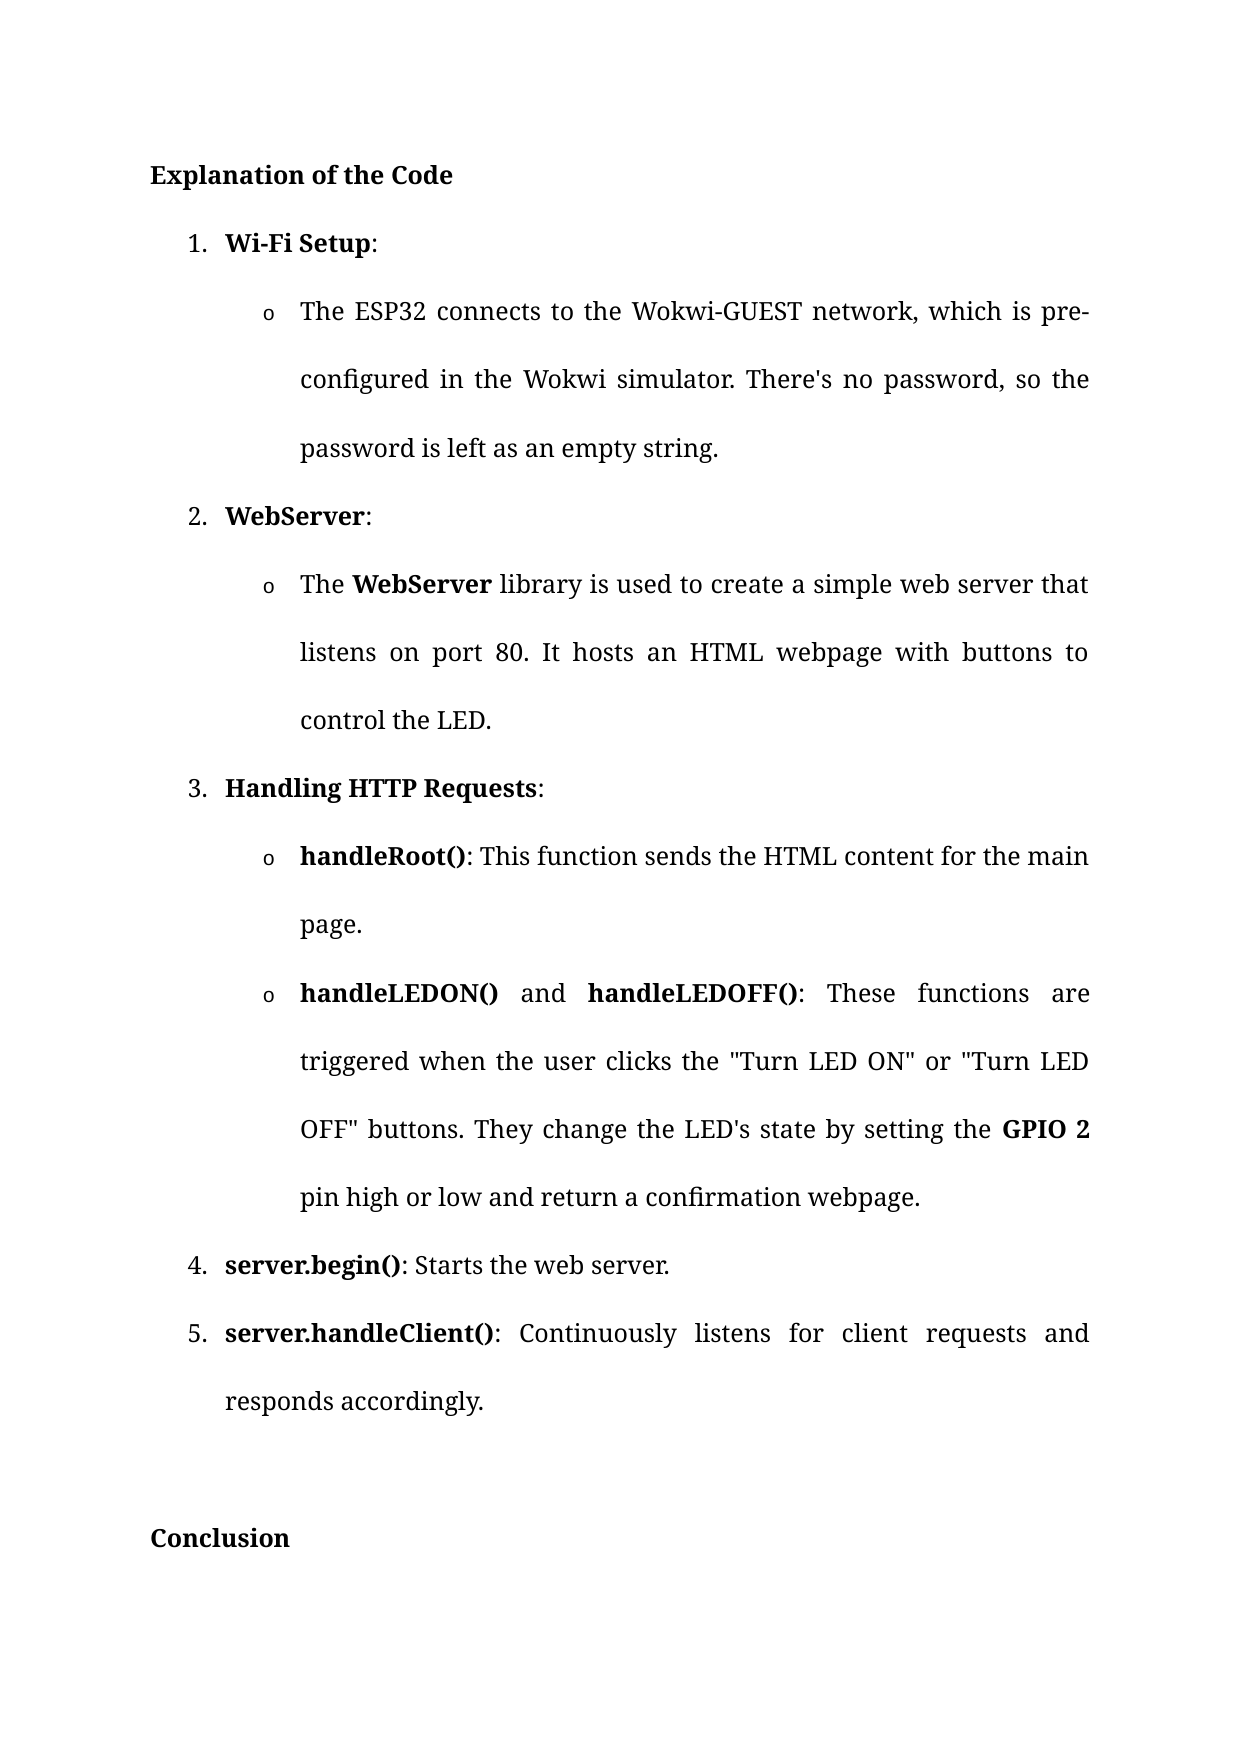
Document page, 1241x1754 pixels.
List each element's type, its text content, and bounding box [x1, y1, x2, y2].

text Explanation of the Code [150, 158, 1090, 192]
list Wi-Fi Setup: [187, 226, 1090, 260]
list handleLEDON() and handleLEDOFF(): These functions are triggered when the user clicks the "Turn LED ON" or "Turn LED OFF" buttons. They change the LED's state by setting the GPIO 2 pin high or low and return a confirmation webpage. [262, 975, 1090, 1214]
list handleRoot(): This function sends the HTML content for the main page. [262, 839, 1090, 941]
list The WebServer library is used to create a simple web server that listens on port 80. It hosts an HTML webpage with buttons to control the LED. [262, 567, 1090, 737]
list server.handleClient(): Continuously listens for client requests and responds accordingly. [187, 1316, 1090, 1418]
list WebServer: [187, 498, 1090, 532]
list server.begin(): Starts the web server. [187, 1248, 1090, 1282]
list Handling HTTP Requests: [187, 771, 1090, 805]
list The ESP32 connects to the Wokwi-GUEST network, which is pre-configured in the Wokwi simulator. There's no password, so the password is left as an empty string. [262, 294, 1090, 464]
text Conclusion [150, 1520, 1090, 1554]
